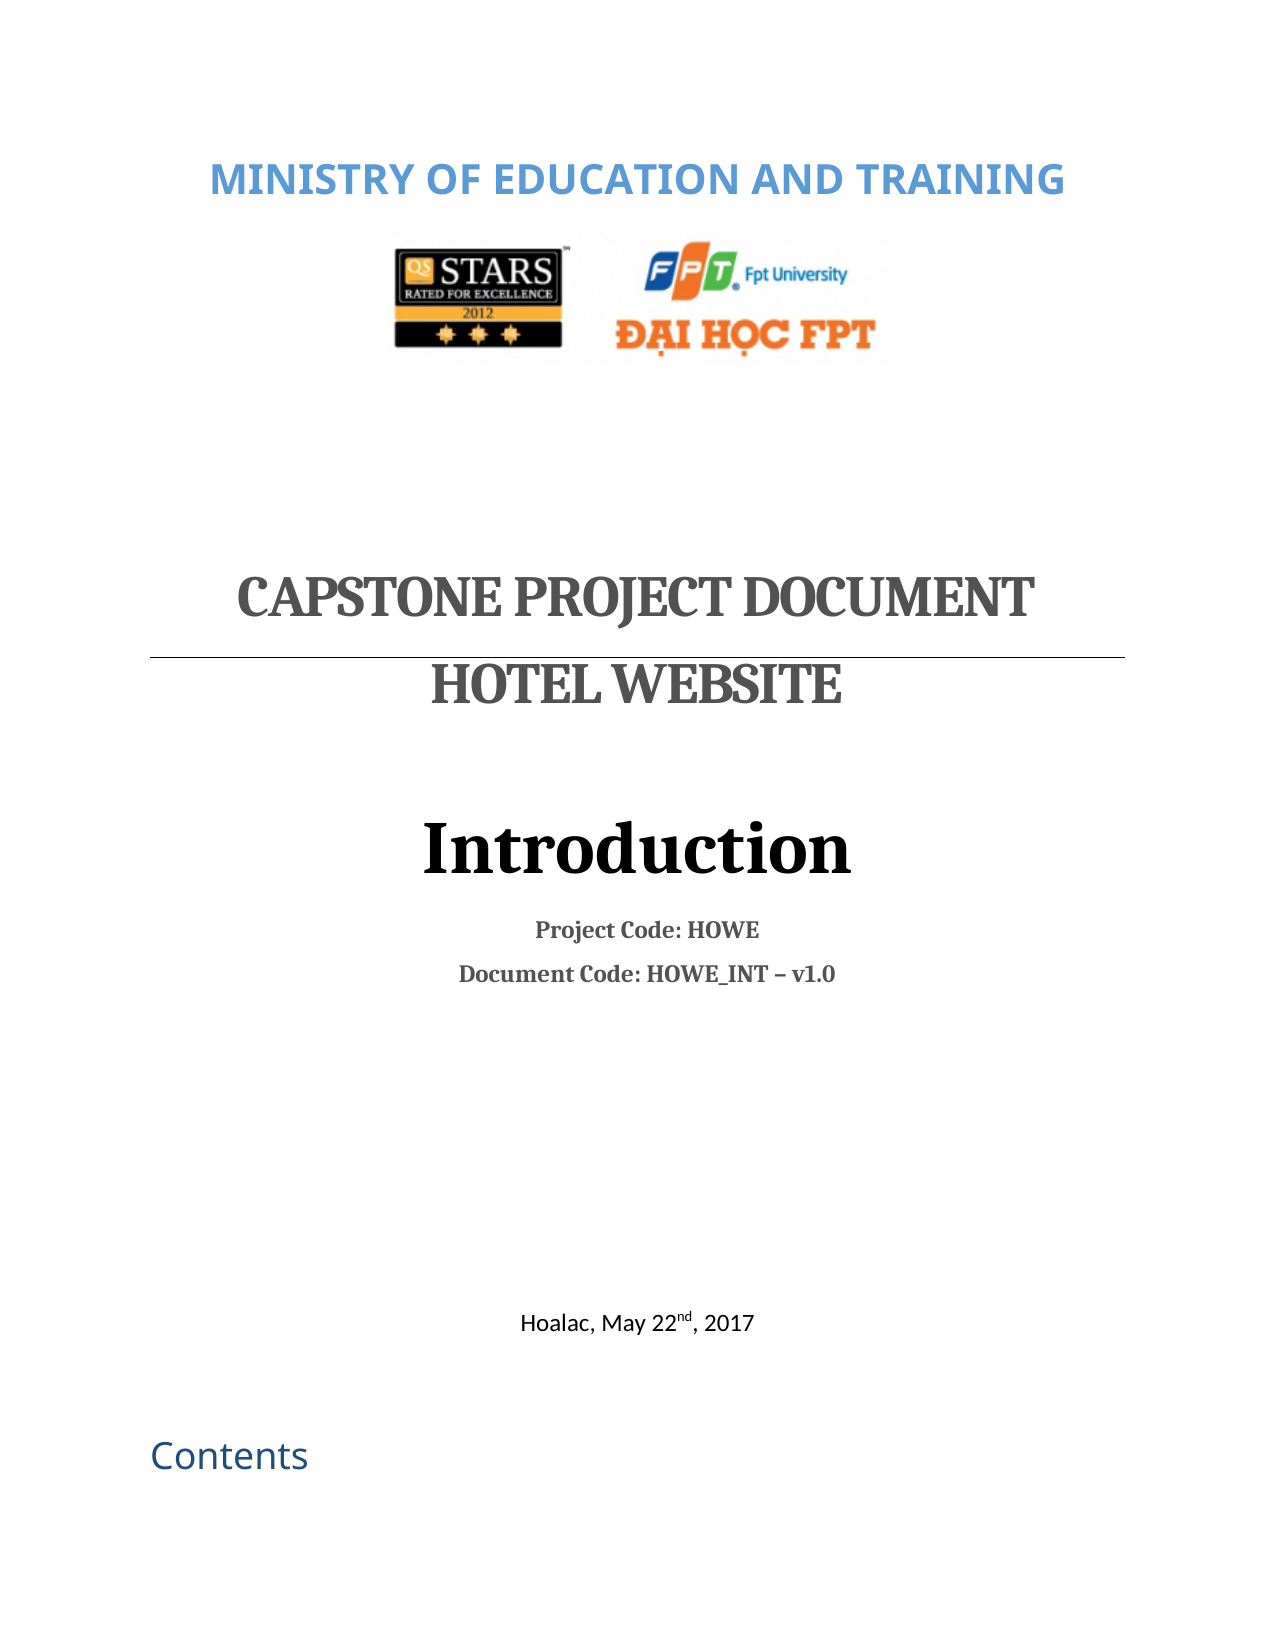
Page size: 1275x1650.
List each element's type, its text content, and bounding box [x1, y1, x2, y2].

title Hotel Website [150, 658, 1125, 715]
text Project Code: HOWE [169, 916, 1125, 945]
subtitle MINISTRY OF EDUCATION AND TRAINING [150, 150, 1125, 207]
picture [385, 231, 891, 365]
title Capstone Project Document [150, 571, 1125, 657]
text Introduction [150, 806, 1125, 893]
text Hoalac, May 22nd, 2017 [150, 1307, 1125, 1338]
text Document Code: HOWE_INT – v1.0 [169, 960, 1125, 988]
